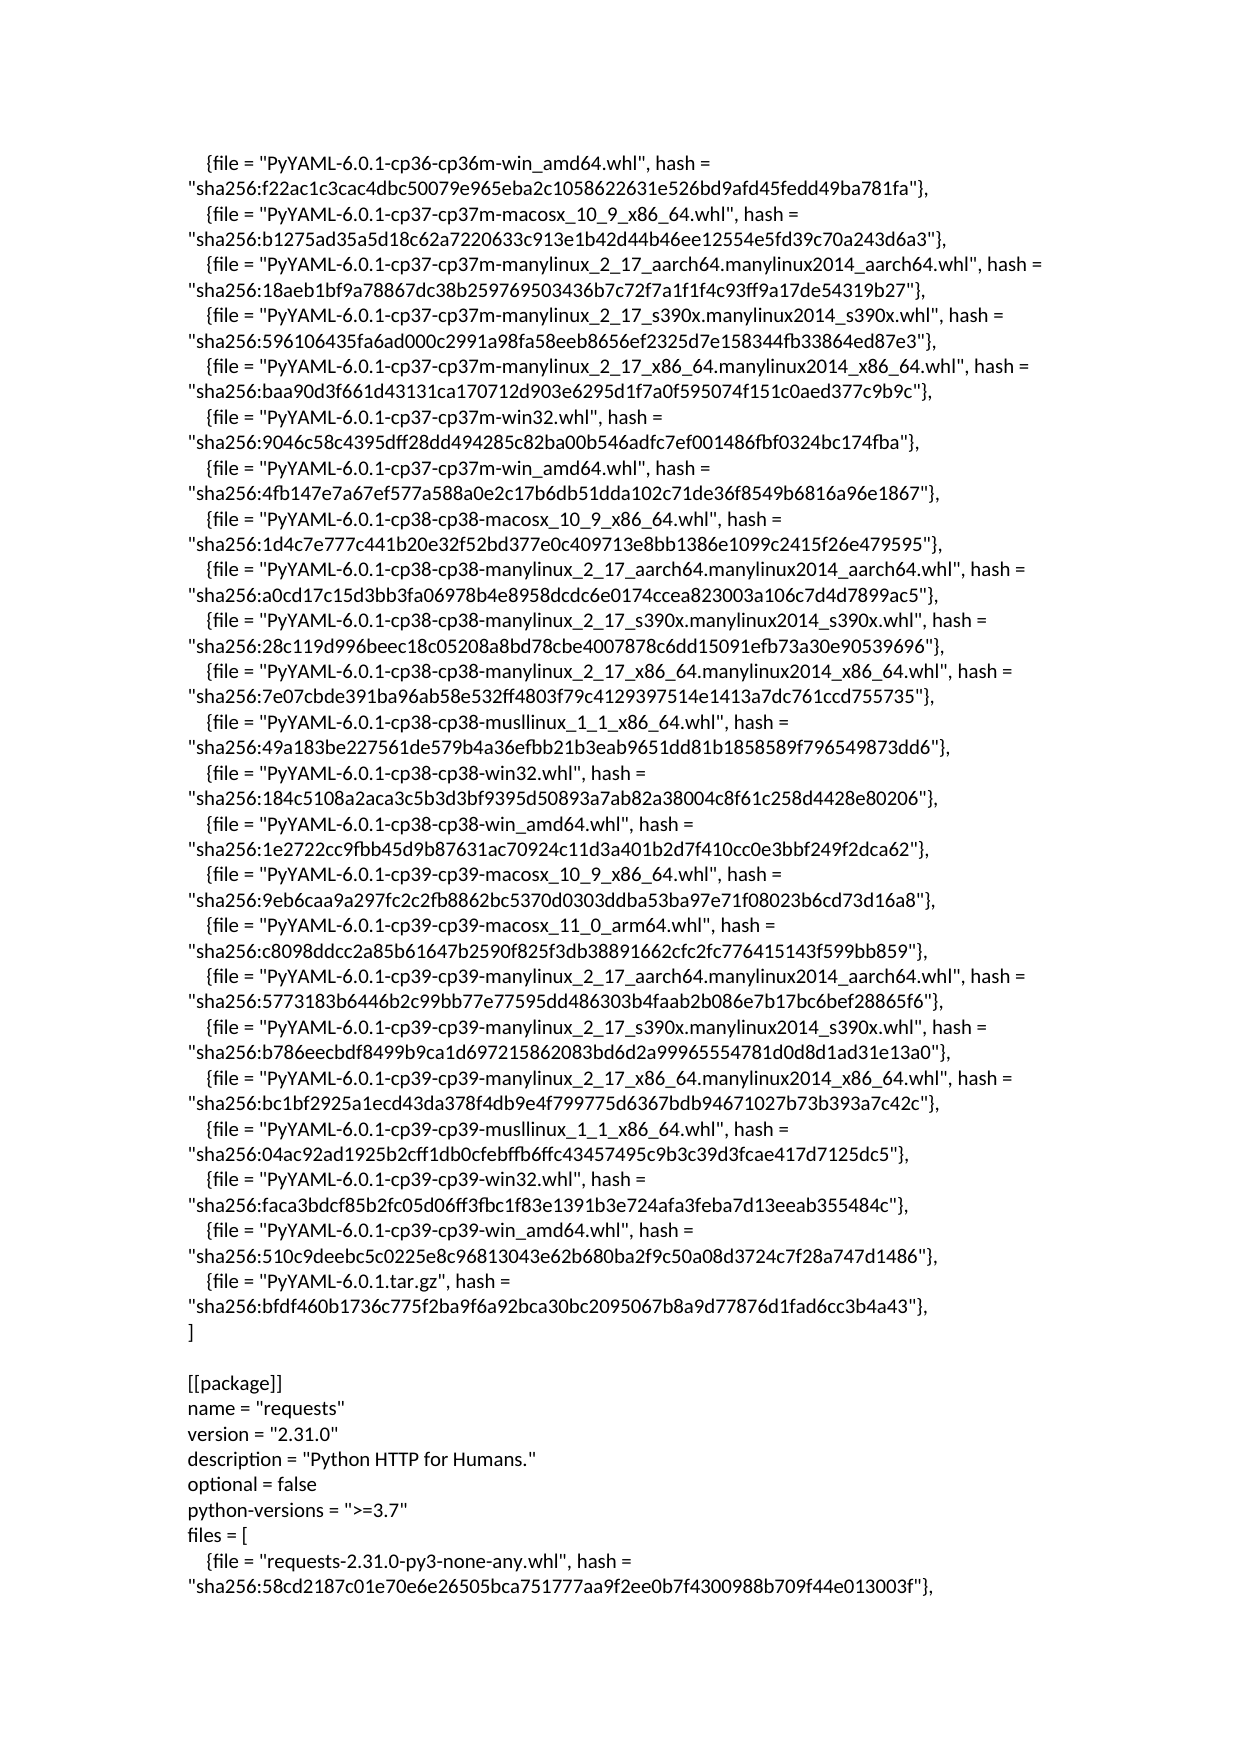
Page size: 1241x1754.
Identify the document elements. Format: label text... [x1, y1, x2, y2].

text {file = "PyYAML-6.0.1-cp39-cp39-macosx_10_9_x86_64.whl", hash = "sha256:9eb6caa9a297fc2c2fb8862bc5370d0303ddba53ba97e71f08023b6cd73d16a8"}, [187, 862, 1053, 912]
text {file = "PyYAML-6.0.1-cp37-cp37m-manylinux_2_17_aarch64.manylinux2014_aarch64.whl", hash = "sha256:18aeb1bf9a78867dc38b259769503436b7c72f7a1f1f4c93ff9a17de54319b27"}, [187, 252, 1053, 302]
text {file = "PyYAML-6.0.1-cp37-cp37m-win32.whl", hash = "sha256:9046c58c4395dff28dd494285c82ba00b546adfc7ef001486fbf0324bc174fba"}, [187, 404, 1053, 455]
text {file = "PyYAML-6.0.1-cp37-cp37m-win_amd64.whl", hash = "sha256:4fb147e7a67ef577a588a0e2c17b6db51dda102c71de36f8549b6816a96e1867"}, [187, 455, 1053, 506]
text {file = "PyYAML-6.0.1-cp37-cp37m-manylinux_2_17_x86_64.manylinux2014_x86_64.whl", hash = "sha256:baa90d3f661d43131ca170712d903e6295d1f7a0f595074f151c0aed377c9b9c"}, [187, 353, 1053, 404]
text {file = "PyYAML-6.0.1-cp38-cp38-win_amd64.whl", hash = "sha256:1e2722cc9fbb45d9b87631ac70924c11d3a401b2d7f410cc0e3bbf249f2dca62"}, [187, 811, 1053, 862]
text {file = "PyYAML-6.0.1-cp38-cp38-manylinux_2_17_aarch64.manylinux2014_aarch64.whl", hash = "sha256:a0cd17c15d3bb3fa06978b4e8958dcdc6e0174ccea823003a106c7d4d7899ac5"}, [187, 557, 1053, 607]
text {file = "PyYAML-6.0.1-cp38-cp38-macosx_10_9_x86_64.whl", hash = "sha256:1d4c7e777c441b20e32f52bd377e0c409713e8bb1386e1099c2415f26e479595"}, [187, 506, 1053, 557]
text {file = "PyYAML-6.0.1.tar.gz", hash = "sha256:bfdf460b1736c775f2ba9f6a92bca30bc2095067b8a9d77876d1fad6cc3b4a43"}, [187, 1268, 1053, 1319]
text python-versions = ">=3.7" [187, 1497, 1053, 1522]
text {file = "PyYAML-6.0.1-cp39-cp39-manylinux_2_17_x86_64.manylinux2014_x86_64.whl", hash = "sha256:bc1bf2925a1ecd43da378f4db9e4f799775d6367bdb94671027b73b393a7c42c"}, [187, 1065, 1053, 1116]
text {file = "PyYAML-6.0.1-cp37-cp37m-macosx_10_9_x86_64.whl", hash = "sha256:b1275ad35a5d18c62a7220633c913e1b42d44b46ee12554e5fd39c70a243d6a3"}, [187, 201, 1053, 252]
text optional = false [187, 1472, 1053, 1497]
text {file = "PyYAML-6.0.1-cp36-cp36m-win_amd64.whl", hash = "sha256:f22ac1c3cac4dbc50079e965eba2c1058622631e526bd9afd45fedd49ba781fa"}, [187, 150, 1053, 201]
text {file = "PyYAML-6.0.1-cp38-cp38-manylinux_2_17_x86_64.manylinux2014_x86_64.whl", hash = "sha256:7e07cbde391ba96ab58e532ff4803f79c4129397514e1413a7dc761ccd755735"}, [187, 658, 1053, 709]
text {file = "PyYAML-6.0.1-cp39-cp39-manylinux_2_17_s390x.manylinux2014_s390x.whl", hash = "sha256:b786eecbdf8499b9ca1d697215862083bd6d2a99965554781d0d8d1ad31e13a0"}, [187, 1014, 1053, 1065]
text {file = "PyYAML-6.0.1-cp38-cp38-win32.whl", hash = "sha256:184c5108a2aca3c5b3d3bf9395d50893a7ab82a38004c8f61c258d4428e80206"}, [187, 760, 1053, 811]
text description = "Python HTTP for Humans." [187, 1446, 1053, 1472]
text [[package]] [187, 1370, 1053, 1395]
text files = [ [187, 1522, 1053, 1548]
text {file = "PyYAML-6.0.1-cp39-cp39-win32.whl", hash = "sha256:faca3bdcf85b2fc05d06ff3fbc1f83e1391b3e724afa3feba7d13eeab355484c"}, [187, 1167, 1053, 1217]
text {file = "PyYAML-6.0.1-cp38-cp38-musllinux_1_1_x86_64.whl", hash = "sha256:49a183be227561de579b4a36efbb21b3eab9651dd81b1858589f796549873dd6"}, [187, 709, 1053, 760]
text {file = "PyYAML-6.0.1-cp39-cp39-musllinux_1_1_x86_64.whl", hash = "sha256:04ac92ad1925b2cff1db0cfebffb6ffc43457495c9b3c39d3fcae417d7125dc5"}, [187, 1116, 1053, 1167]
text {file = "PyYAML-6.0.1-cp37-cp37m-manylinux_2_17_s390x.manylinux2014_s390x.whl", hash = "sha256:596106435fa6ad000c2991a98fa58eeb8656ef2325d7e158344fb33864ed87e3"}, [187, 302, 1053, 353]
text {file = "PyYAML-6.0.1-cp39-cp39-win_amd64.whl", hash = "sha256:510c9deebc5c0225e8c96813043e62b680ba2f9c50a08d3724c7f28a747d1486"}, [187, 1217, 1053, 1268]
text {file = "requests-2.31.0-py3-none-any.whl", hash = "sha256:58cd2187c01e70e6e26505bca751777aa9f2ee0b7f4300988b709f44e013003f"}, [187, 1548, 1053, 1599]
text {file = "PyYAML-6.0.1-cp39-cp39-macosx_11_0_arm64.whl", hash = "sha256:c8098ddcc2a85b61647b2590f825f3db38891662cfc2fc776415143f599bb859"}, [187, 912, 1053, 963]
text {file = "PyYAML-6.0.1-cp39-cp39-manylinux_2_17_aarch64.manylinux2014_aarch64.whl", hash = "sha256:5773183b6446b2c99bb77e77595dd486303b4faab2b086e7b17bc6bef28865f6"}, [187, 963, 1053, 1014]
text name = "requests" [187, 1395, 1053, 1421]
text {file = "PyYAML-6.0.1-cp38-cp38-manylinux_2_17_s390x.manylinux2014_s390x.whl", hash = "sha256:28c119d996beec18c05208a8bd78cbe4007878c6dd15091efb73a30e90539696"}, [187, 607, 1053, 658]
text version = "2.31.0" [187, 1421, 1053, 1446]
text ] [187, 1319, 1053, 1344]
